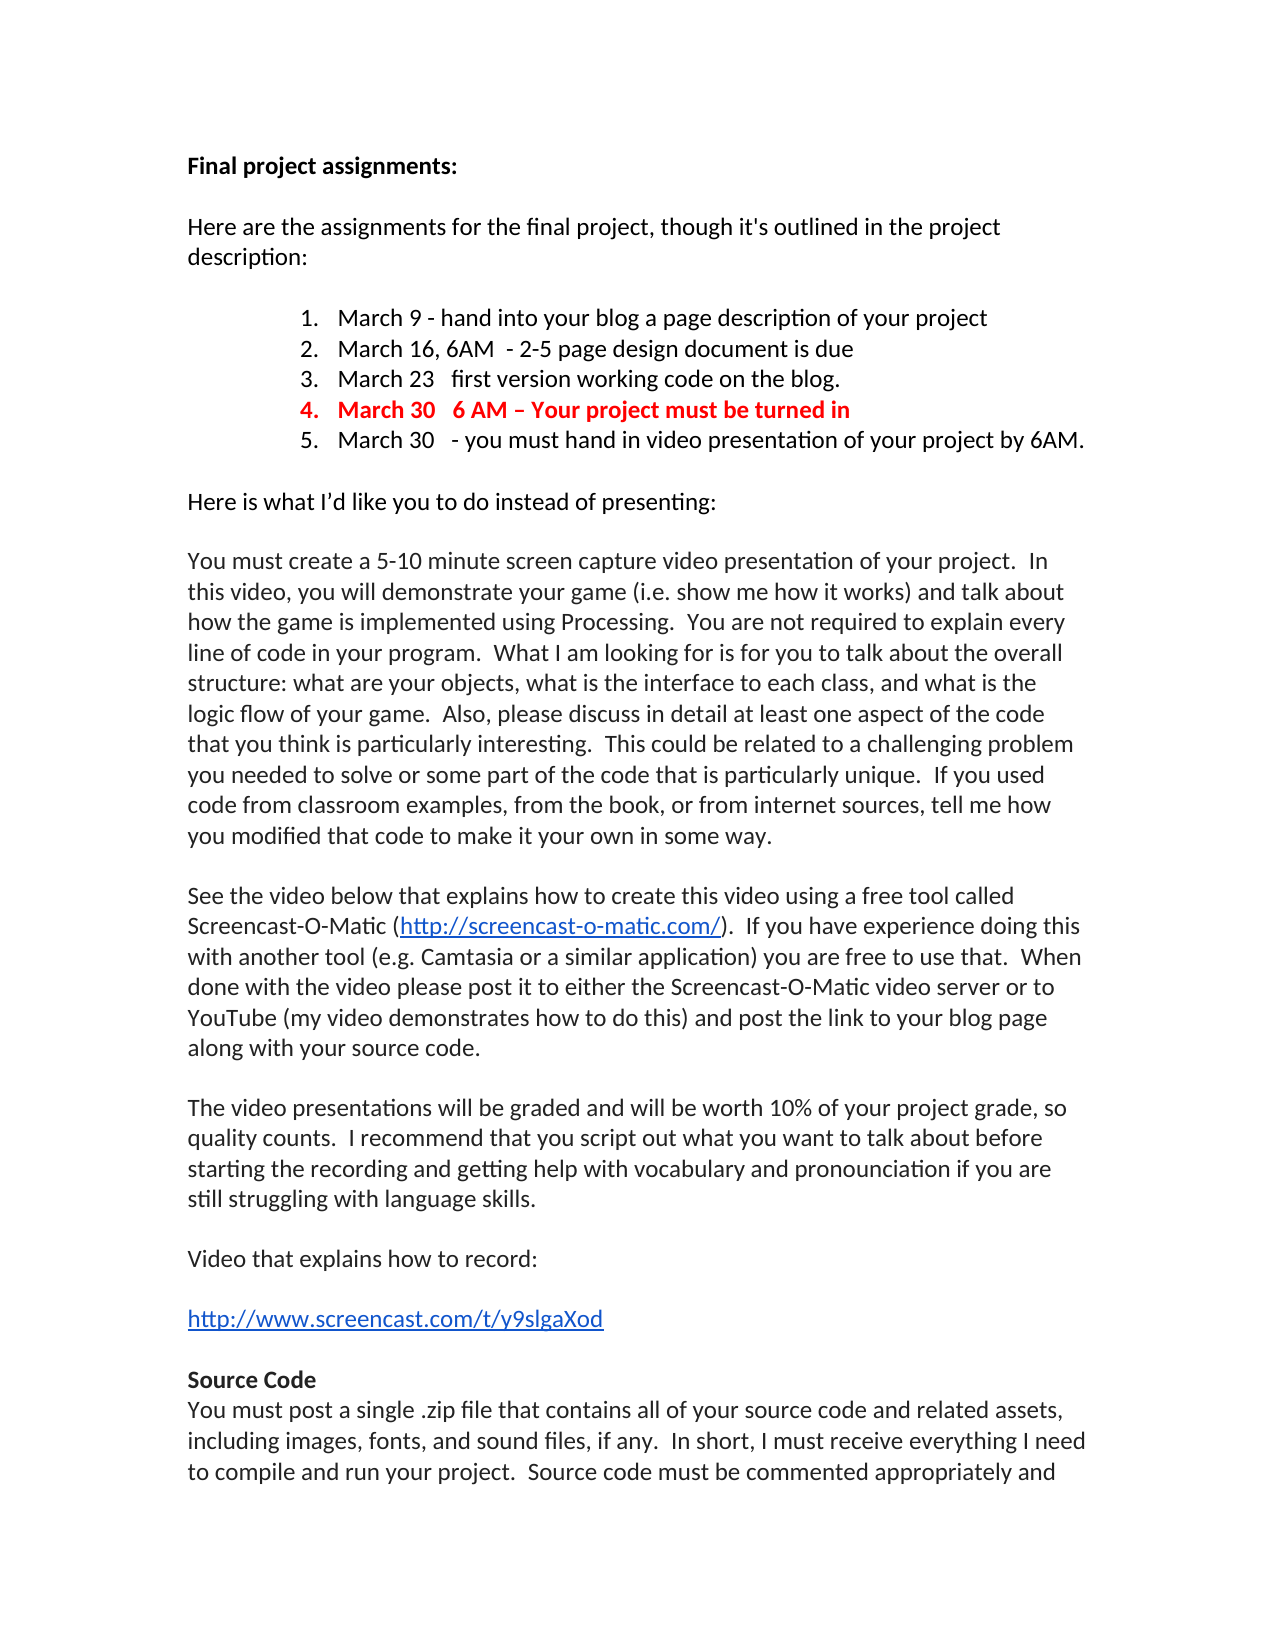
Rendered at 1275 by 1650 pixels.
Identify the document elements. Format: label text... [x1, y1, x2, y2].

text See the video below that explains how to create this video using a free tool called Screencast-O-Matic (http://screencast-o-matic.com/). If you have experience doing this with another tool (e.g. Camtasia or a similar application) you are free to use that. When done with the video please post it to either the Screencast-O-Matic video server or to YouTube (my video demonstrates how to do this) and post the link to your blog page along with your source code. [187, 880, 1087, 1063]
text Here are the assignments for the final project, though it's outlined in the project description: [187, 211, 1087, 272]
list March 16, 6AM - 2-5 page design document is due [300, 333, 1087, 364]
text The video presentations will be graded and will be worth 10% of your project grade, so quality counts. I recommend that you script out what you want to talk about before starting the recording and getting help with vocabulary and pronounciation if you are still struggling with language skills. [187, 1092, 1087, 1214]
text Final project assignments: [187, 150, 1087, 181]
text Here is what I’d like you to do instead of presenting: [187, 486, 1087, 516]
text Video that explains how to record: [187, 1243, 1087, 1274]
list March 30 6 AM – Your project must be turned in [300, 394, 1087, 425]
list March 23 first version working code on the blog. [300, 364, 1087, 394]
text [187, 1303, 1087, 1486]
list March 30 - you must hand in video presentation of your project by 6AM. [300, 425, 1087, 455]
text You must create a 5-10 minute screen capture video presentation of your project. In this video, you will demonstrate your game (i.e. show me how it works) and talk about how the game is implemented using Processing. You are not required to explain every line of code in your program. What I am looking for is for you to talk about the overall structure: what are your objects, what is the interface to each class, and what is the logic flow of your game. Also, please discuss in detail at least one aspect of the code that you think is particularly interesting. This could be related to a challenging problem you needed to solve or some part of the code that is particularly unique. If you used code from classroom examples, from the book, or from internet sources, tell me how you modified that code to make it your own in some way. [187, 545, 1087, 851]
list March 9 - hand into your blog a page description of your project [300, 303, 1087, 333]
